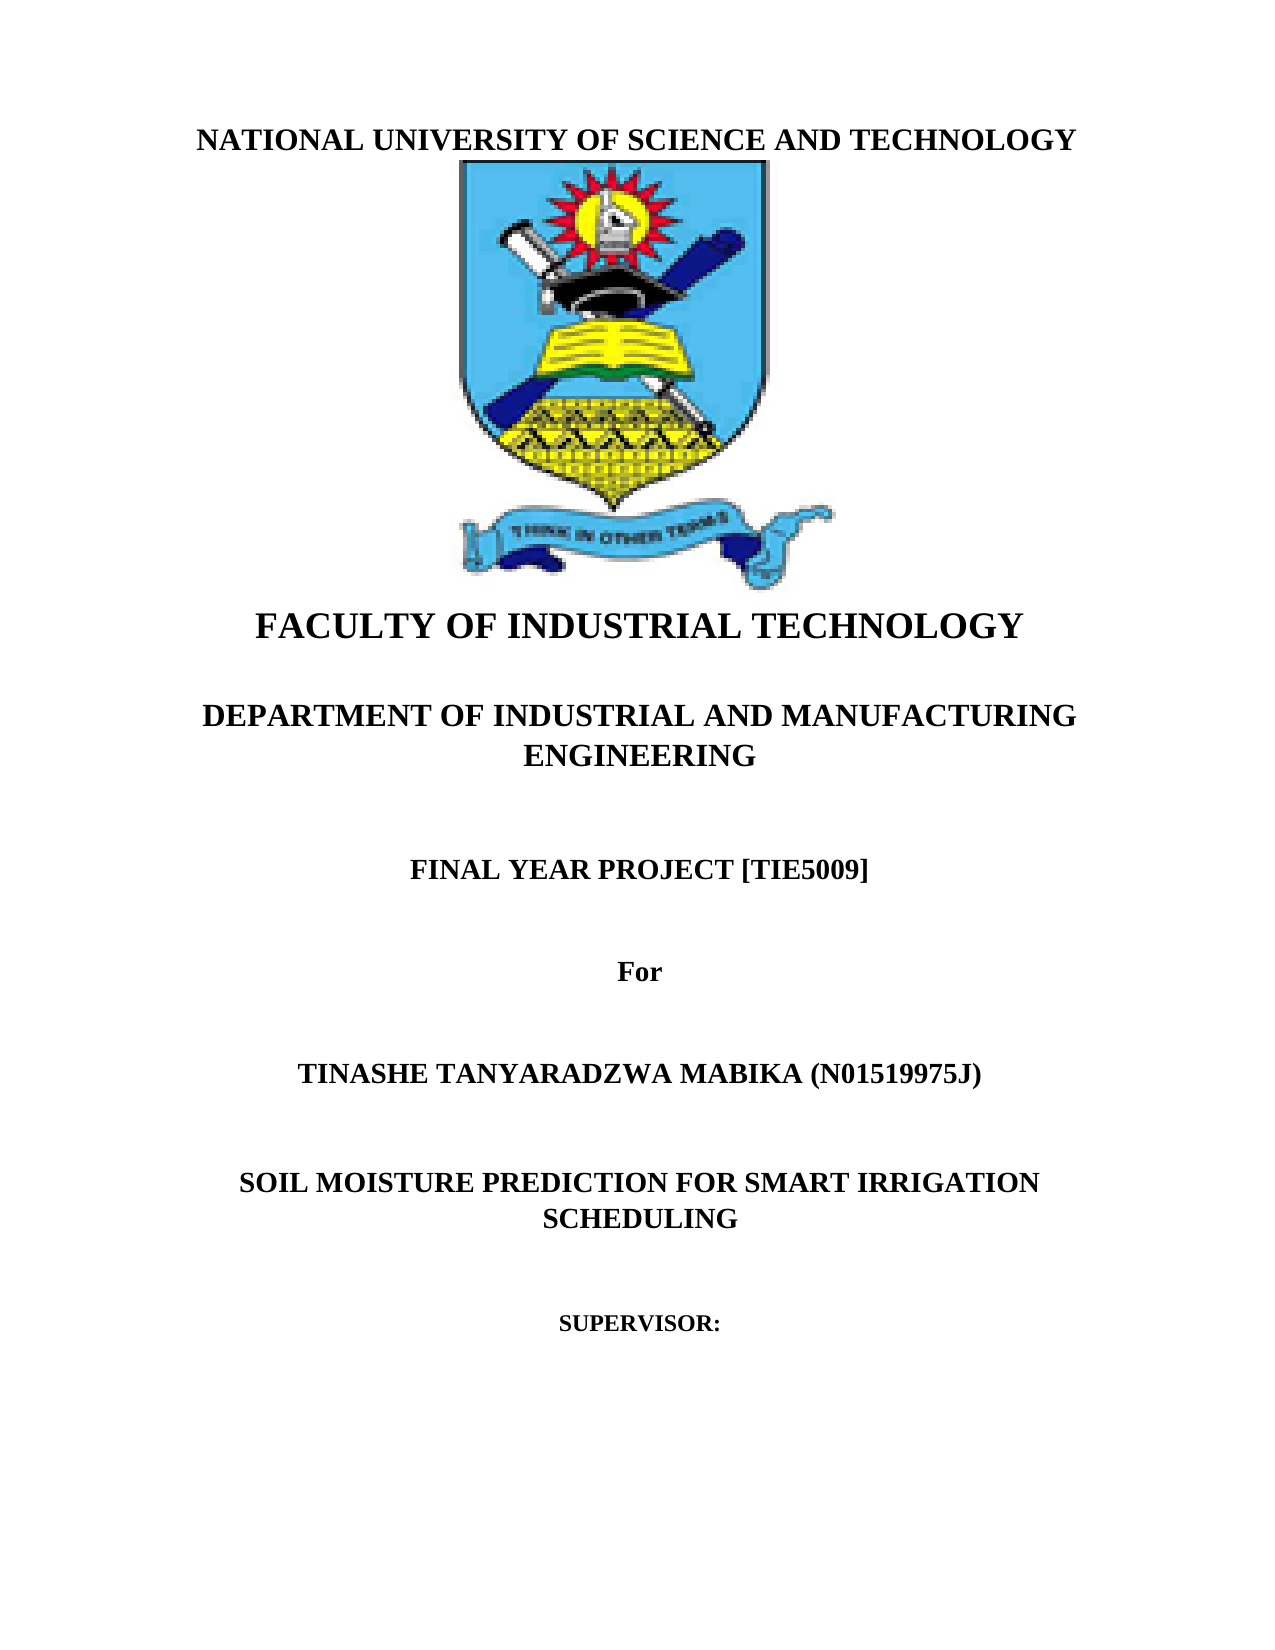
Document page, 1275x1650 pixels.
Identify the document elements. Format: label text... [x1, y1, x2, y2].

text ENGINEERING [195, 736, 1084, 773]
text SUPERVISOR: [195, 1309, 1084, 1337]
text FINAL YEAR PROJECT [TIE5009] [195, 852, 1084, 886]
text SOIL MOISTURE PREDICTION FOR SMART IRRIGATION SCHEDULING [195, 1165, 1084, 1234]
text FACULTY OF INDUSTRIAL TECHNOLOGY [195, 603, 1084, 646]
text DEPARTMENT OF INDUSTRIAL AND MANUFACTURING [195, 696, 1084, 733]
text For [195, 954, 1084, 988]
text NATIONAL UNIVERSITY OF SCIENCE AND TECHNOLOGY [195, 121, 1084, 157]
picture [430, 160, 849, 601]
text TINASHE TANYARADZWA MABIKA (N01519975J) [195, 1056, 1084, 1090]
